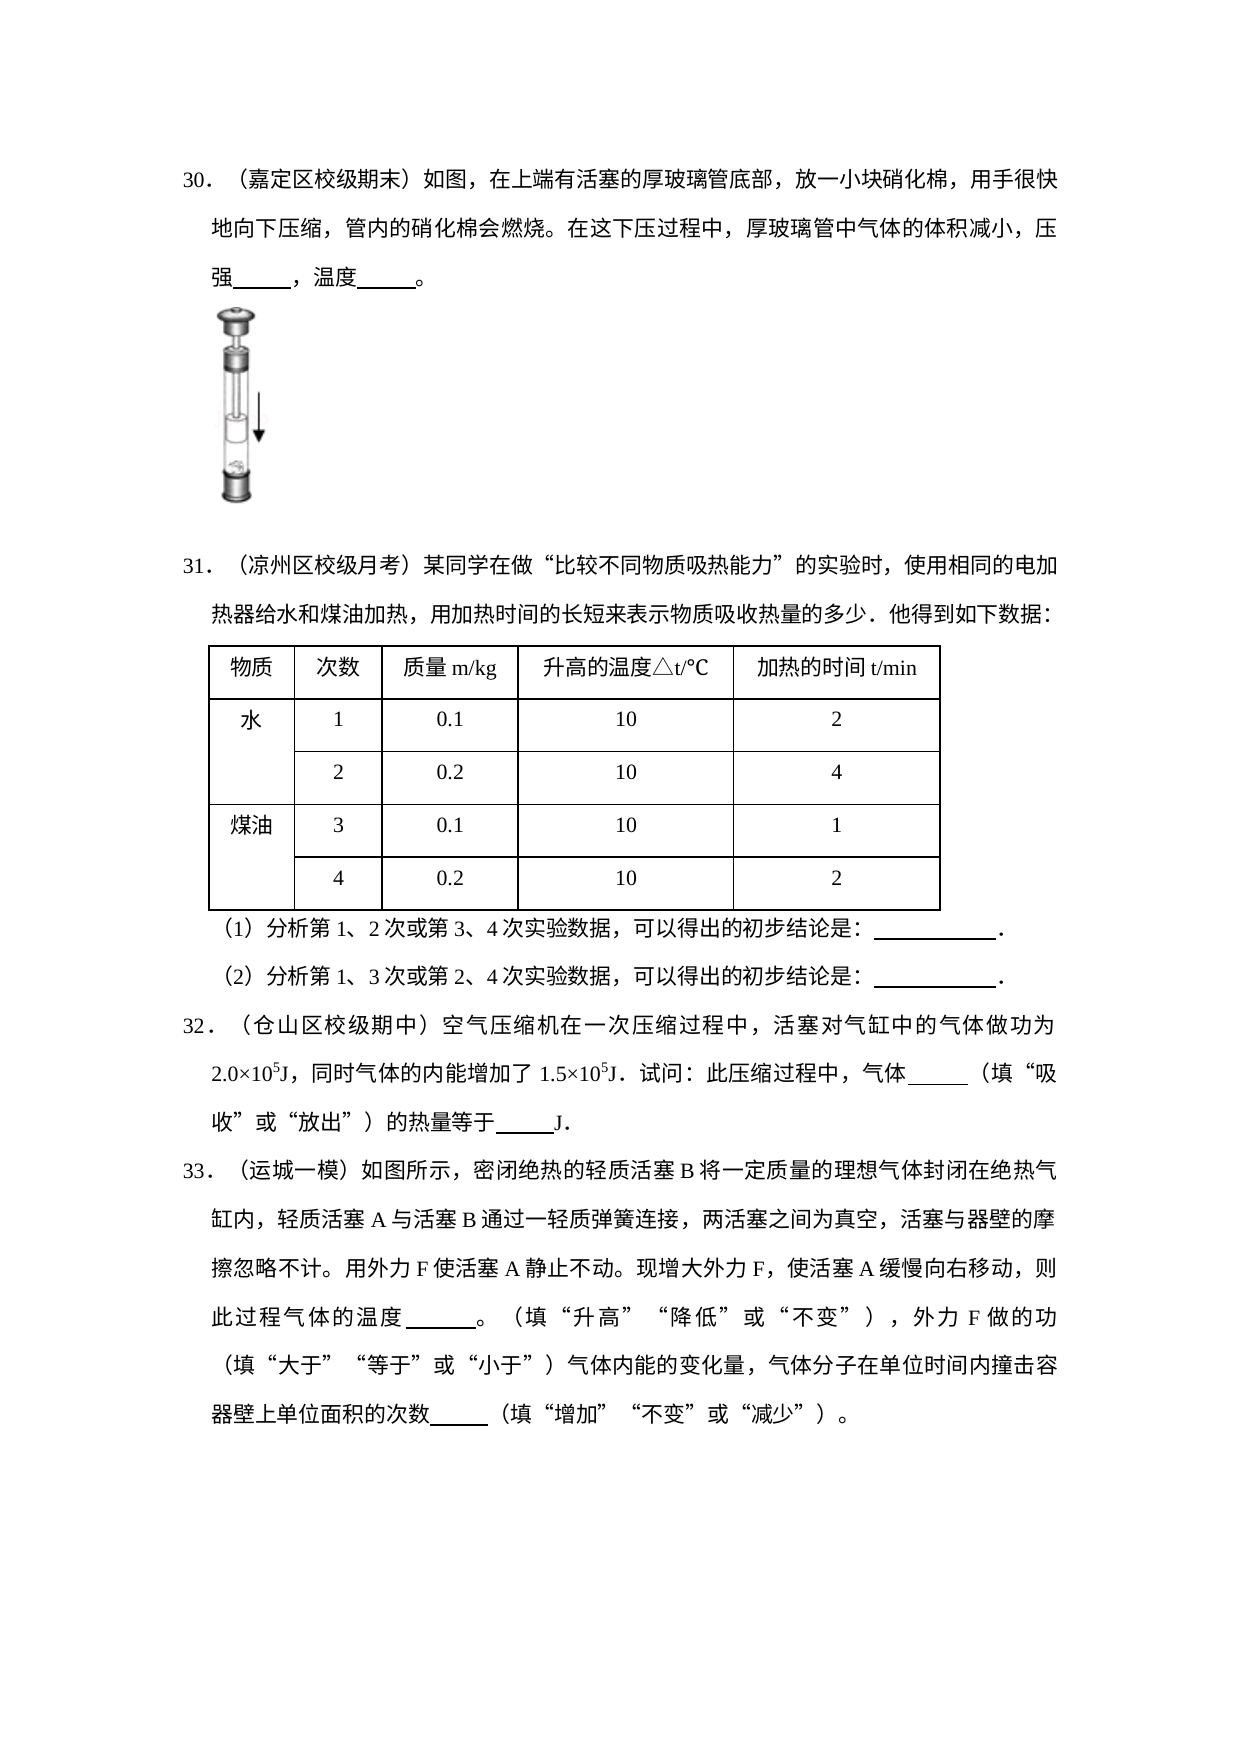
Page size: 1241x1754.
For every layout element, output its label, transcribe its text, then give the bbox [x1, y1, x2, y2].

table_cell 4 [295, 858, 381, 909]
table_cell 0.2 [383, 752, 517, 803]
table_cell 10 [519, 858, 733, 909]
table_header 加热的时间t/min [734, 647, 939, 698]
text （2）分析第1、3次或第2、4次实验数据，可以得出的初步结论是： ． [211, 959, 1058, 991]
table_cell 0.2 [383, 858, 517, 909]
text 33．（运城一模）如图所示，密闭绝热的轻质活塞B将一定质量的理想气体封闭在绝热气缸内，轻质活塞A与活塞B通过一轻质弹簧连接，两活塞之间为真空，活塞与器壁的摩擦忽略不计。用外力F使活塞A静止不动。现增大外力F，使活塞A缓慢向右移动，则此过程气体的温度 。（填“升高”“降低”或“不变”），外力F做的功 （填“大于”“等于”或“小于”）气体内能的变化量，气体分子在单位时间内撞击容器壁上单位面积的次数 （填“增加”“不变”或“减少”）。 [183, 1153, 1058, 1429]
table_cell 1 [734, 805, 939, 856]
table_header 物质 [210, 647, 294, 698]
table_cell 0.1 [383, 700, 517, 751]
text 30．（嘉定区校级期末）如图，在上端有活塞的厚玻璃管底部，放一小块硝化棉，用手很快地向下压缩，管内的硝化棉会燃烧。在这下压过程中，厚玻璃管中气体的体积减小，压强 ，温度 。 [183, 162, 1058, 292]
table_cell 3 [295, 805, 381, 856]
table_cell 2 [295, 752, 381, 803]
table_cell 0.1 [383, 805, 517, 856]
table_header 质量m/kg [383, 647, 517, 698]
table_header 升高的温度△t/℃ [519, 647, 733, 698]
table_cell 水 [210, 700, 294, 803]
table_cell 煤油 [210, 805, 294, 909]
text 32．（仓山区校级期中）空气压缩机在一次压缩过程中，活塞对气缸中的气体做功为2.0×105J，同时气体的内能增加了1.5×105J．试问：此压缩过程中，气体 （填“吸收”或“放出”）的热量等于 J． [183, 1007, 1058, 1137]
table_cell 4 [734, 752, 939, 803]
table_cell 2 [734, 858, 939, 909]
picture [211, 307, 271, 508]
table_header 次数 [295, 647, 381, 698]
table_cell 10 [519, 752, 733, 803]
table_cell 2 [734, 700, 939, 751]
text （1）分析第1、2次或第3、4次实验数据，可以得出的初步结论是： ． [211, 911, 1058, 943]
table_cell 1 [295, 700, 381, 751]
table_cell 10 [519, 805, 733, 856]
text 31．（凉州区校级月考）某同学在做“比较不同物质吸热能力”的实验时，使用相同的电加热器给水和煤油加热，用加热时间的长短来表示物质吸收热量的多少．他得到如下数据： [183, 548, 1058, 629]
table_cell 10 [519, 700, 733, 751]
